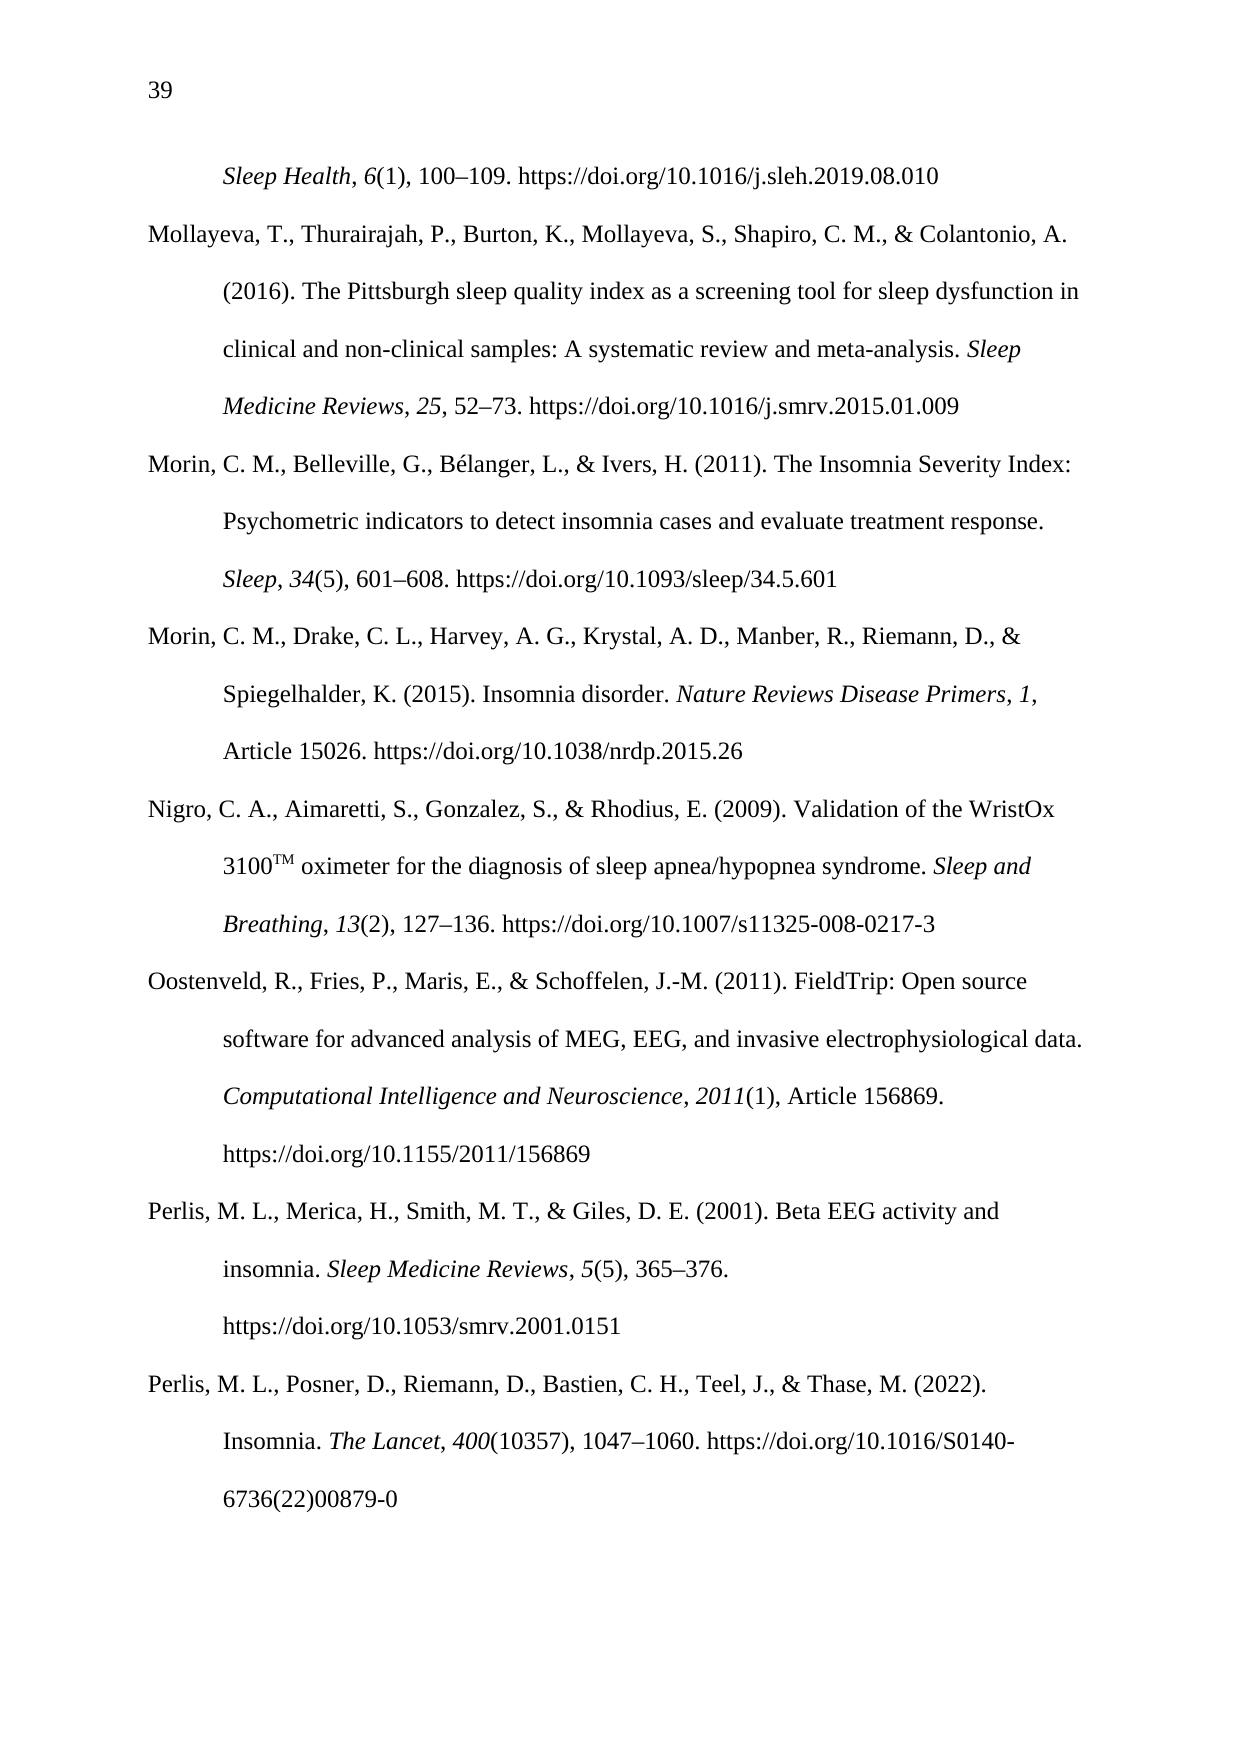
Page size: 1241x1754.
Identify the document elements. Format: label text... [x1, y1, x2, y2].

text Oostenveld, R., Fries, P., Maris, E., & Schoffelen, J.-M. (2011). FieldTrip: Open source software for advanced analysis of MEG, EEG, and invasive electrophysiological data. Computational Intelligence and Neuroscience, 2011(1), Article 156869. https://doi.org/10.1155/2011/156869 [148, 966, 1092, 1167]
text Perlis, M. L., Posner, D., Riemann, D., Bastien, C. H., Teel, J., & Thase, M. (2022). Insomnia. The Lancet, 400(10357), 1047–1060. https://doi.org/10.1016/S0140-6736(22)00879-0 [148, 1369, 1092, 1512]
text Perlis, M. L., Merica, H., Smith, M. T., & Giles, D. E. (2001). Beta EEG activity and insomnia. Sleep Medicine Reviews, 5(5), 365–376. https://doi.org/10.1053/smrv.2001.0151 [148, 1196, 1092, 1340]
text Morin, C. M., Belleville, G., Bélanger, L., & Ivers, H. (2011). The Insomnia Severity Index: Psychometric indicators to detect insomnia cases and evaluate treatment response. Sleep, 34(5), 601–608. https://doi.org/10.1093/sleep/34.5.601 [148, 449, 1092, 592]
text Mollayeva, T., Thurairajah, P., Burton, K., Mollayeva, S., Shapiro, C. M., & Colantonio, A. (2016). The Pittsburgh sleep quality index as a screening tool for sleep dysfunction in clinical and non-clinical samples: A systematic review and meta-analysis. Sleep Medicine Reviews, 25, 52–73. https://doi.org/10.1016/j.smrv.2015.01.009 [148, 219, 1092, 420]
text Nigro, C. A., Aimaretti, S., Gonzalez, S., & Rhodius, E. (2009). Validation of the WristOx 3100TM oximeter for the diagnosis of sleep apnea/hypopnea syndrome. Sleep and Breathing, 13(2), 127–136. https://doi.org/10.1007/s11325-008-0217-3 [148, 794, 1092, 937]
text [148, 161, 1092, 190]
text Morin, C. M., Drake, C. L., Harvey, A. G., Krystal, A. D., Manber, R., Riemann, D., & Spiegelhalder, K. (2015). Insomnia disorder. Nature Reviews Disease Primers, 1, Article 15026. https://doi.org/10.1038/nrdp.2015.26 [148, 621, 1092, 765]
